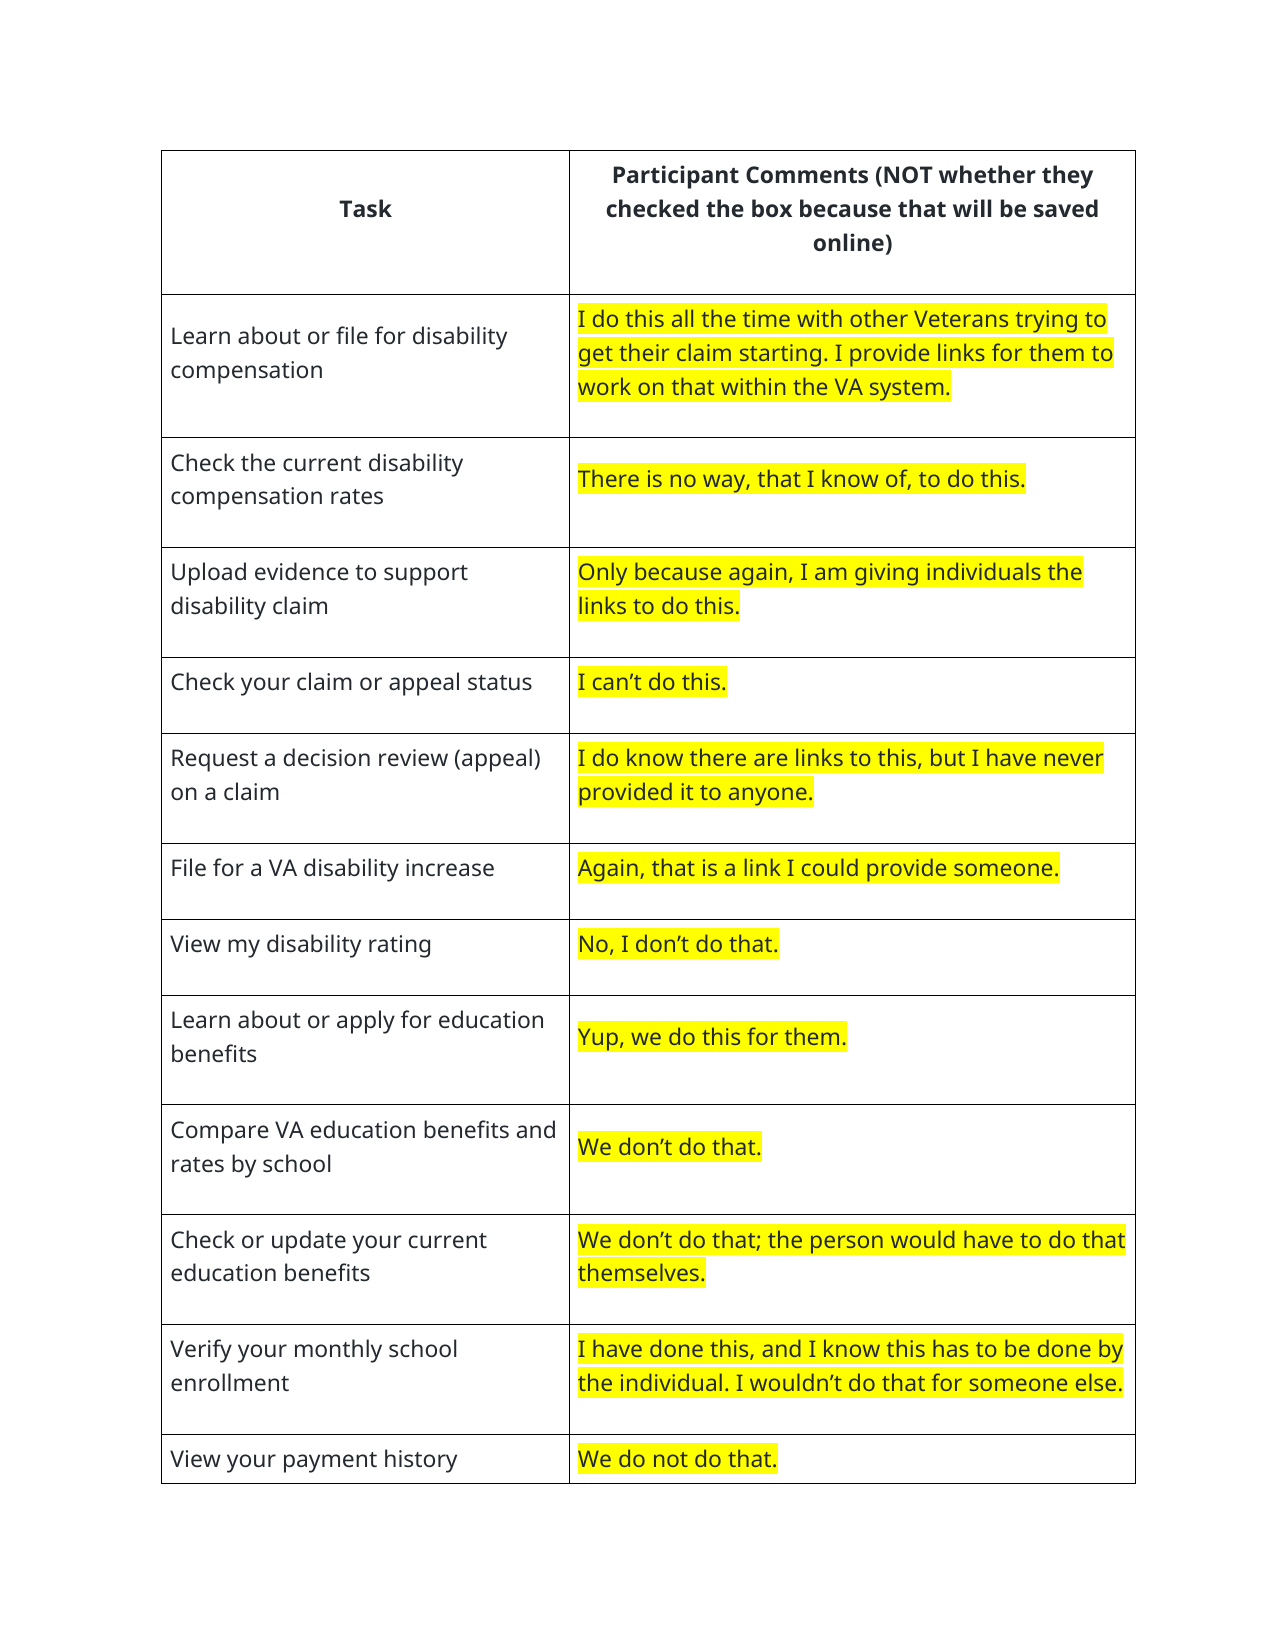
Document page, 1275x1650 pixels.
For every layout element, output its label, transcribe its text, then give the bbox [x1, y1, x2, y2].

table_header Task [162, 151, 569, 293]
table_cell We do not do that. [570, 1435, 1135, 1483]
table_cell File for a VA disability increase [162, 844, 569, 918]
table_cell We don’t do that; the person would have to do that themselves. [570, 1215, 1135, 1324]
table_cell View my disability rating [162, 920, 569, 994]
table_cell I have done this, and I know this has to be done by the individual. I wouldn’t do that for someone else. [570, 1325, 1135, 1434]
table_cell Compare VA education benefits and rates by school [162, 1105, 569, 1214]
table_cell Verify your monthly school enrollment [162, 1325, 569, 1434]
table_cell Request a decision review (appeal) on a claim [162, 734, 569, 842]
table_cell Yup, we do this for them. [570, 996, 1135, 1104]
table_cell View your payment history [162, 1435, 569, 1483]
table_cell Learn about or apply for education benefits [162, 996, 569, 1104]
table_cell We don’t do that. [570, 1105, 1135, 1214]
table_cell Check your claim or appeal status [162, 658, 569, 733]
table_header Participant Comments (NOT whether they checked the box because that will be saved online) [570, 151, 1135, 293]
table_cell There is no way, that I know of, to do this. [570, 438, 1135, 547]
table_cell No, I don’t do that. [570, 920, 1135, 994]
table_cell Only because again, I am giving individuals the links to do this. [570, 548, 1135, 657]
table_cell Check the current disability compensation rates [162, 438, 569, 547]
table_cell I do know there are links to this, but I have never provided it to anyone. [570, 734, 1135, 842]
table_cell Learn about or file for disability compensation [162, 295, 569, 437]
table_cell Check or update your current education benefits [162, 1215, 569, 1324]
table_cell Again, that is a link I could provide someone. [570, 844, 1135, 918]
table_cell I do this all the time with other Veterans trying to get their claim starting. I provide links for them to work on that within the VA system. [570, 295, 1135, 437]
table_cell Upload evidence to support disability claim [162, 548, 569, 657]
table_cell I can’t do this. [570, 658, 1135, 733]
